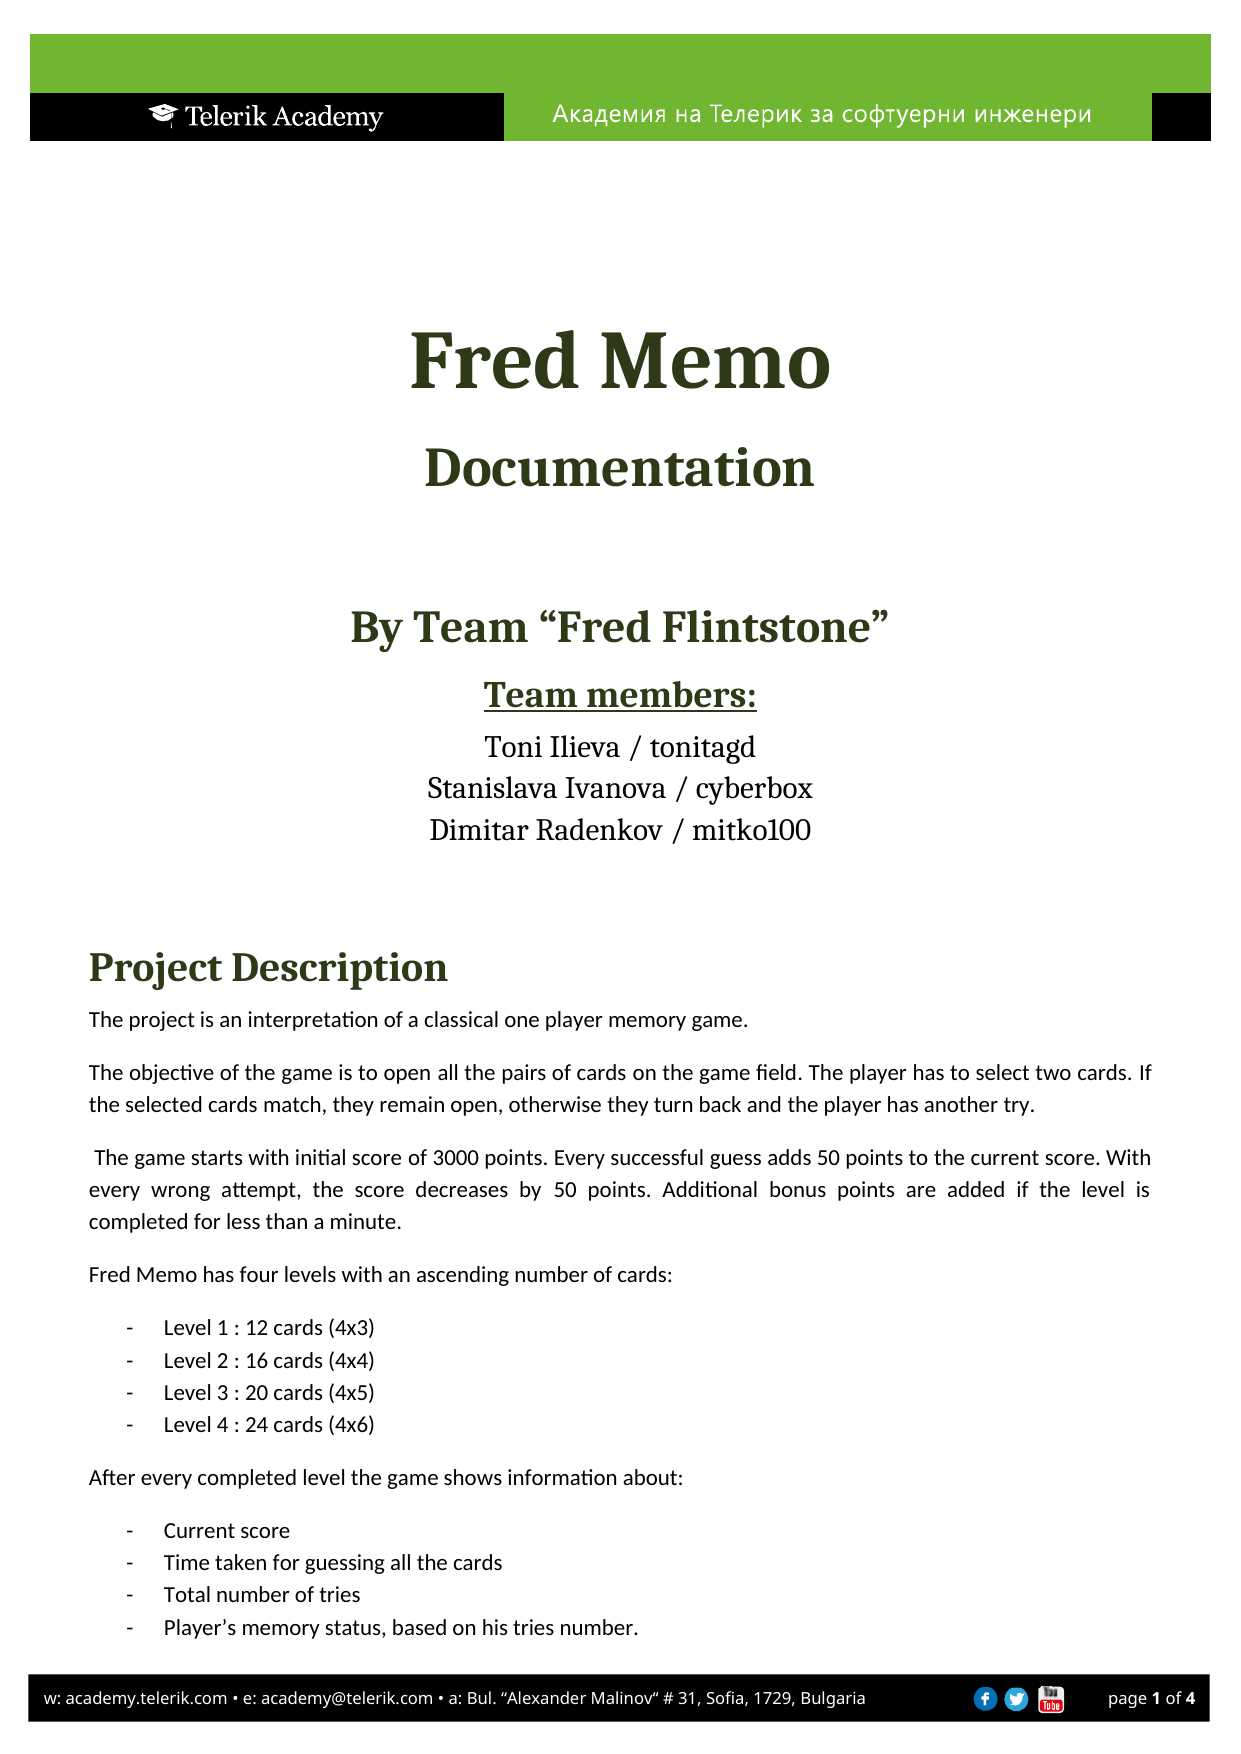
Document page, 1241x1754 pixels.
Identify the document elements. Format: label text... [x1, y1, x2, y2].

text Dimitar Radenkov / mitko100 [89, 812, 1152, 848]
subtitle Documentation [89, 436, 1152, 501]
subtitle Team members: [89, 674, 1152, 717]
text After every completed level the game shows information about: [89, 1463, 1152, 1491]
subtitle By Team “Fred Flintstone” [89, 601, 1152, 653]
text Stanislava Ivanova / cyberbox [89, 771, 1152, 807]
text The objective of the game is to open all the pairs of cards on the game field. The player has to select two cards. If the selected cards match, they remain open, otherwise they turn back and the player has another try. [89, 1058, 1152, 1118]
list Level 4 : 24 cards (4x6) [126, 1410, 1152, 1438]
list Player’s memory status, based on his tries number. [126, 1613, 1152, 1641]
text Fred Memo has four levels with an ascending number of cards: [89, 1261, 1152, 1288]
list Current score [126, 1516, 1152, 1544]
text Toni Ilieva / tonitagd [89, 729, 1152, 766]
list Level 2 : 16 cards (4x4) [126, 1346, 1152, 1374]
subtitle Fred Memo [89, 313, 1152, 409]
text The project is an interpretation of a classical one player memory game. [89, 1005, 1152, 1033]
subtitle Project Description [89, 943, 1152, 991]
text The game starts with initial score of 3000 points. Every successful guess adds 50 points to the current score. With every wrong attempt, the score decreases by 50 points. Additional bonus points are added if the level is completed for less than a minute. [89, 1143, 1152, 1236]
list Level 1 : 12 cards (4x3) [126, 1313, 1152, 1342]
list Level 3 : 20 cards (4x5) [126, 1378, 1152, 1406]
list Time taken for guessing all the cards [126, 1548, 1152, 1576]
list Total number of tries [126, 1581, 1152, 1608]
